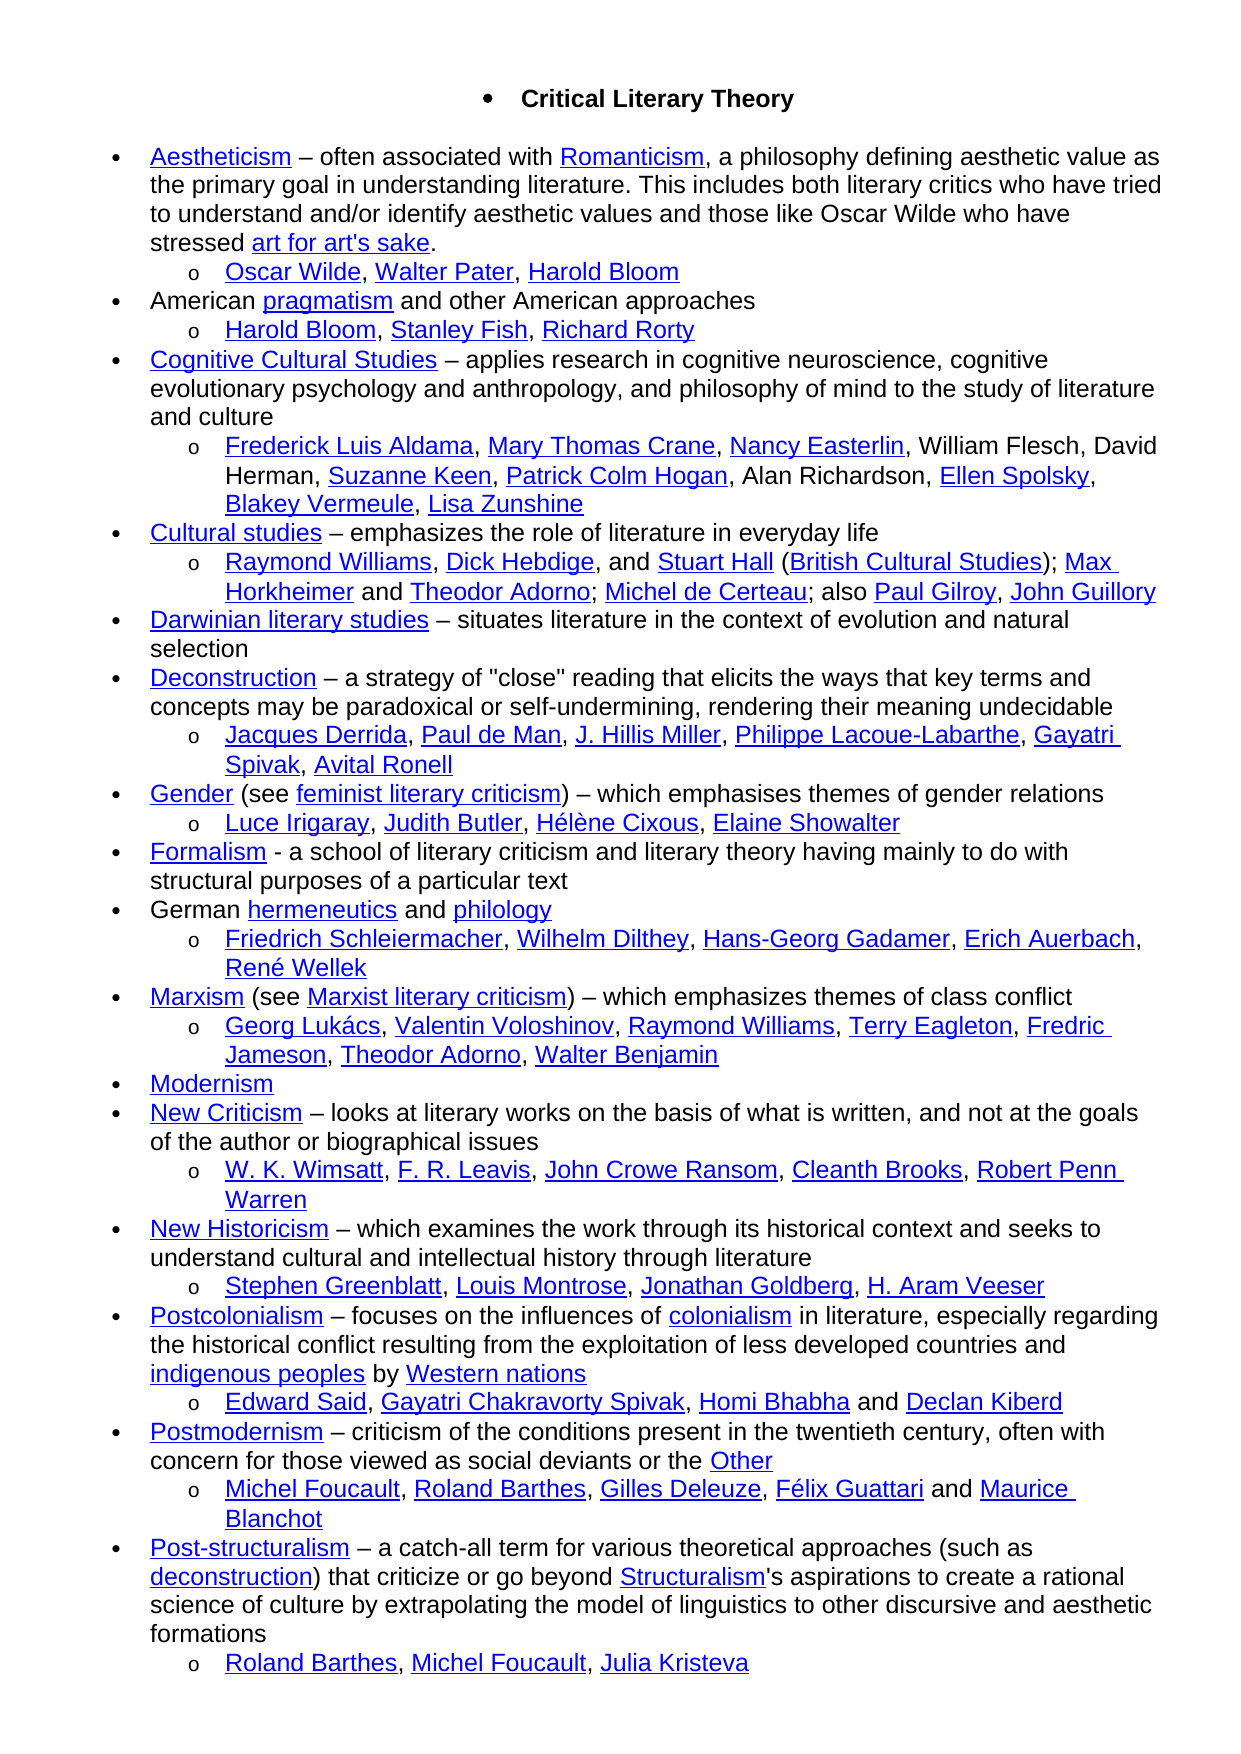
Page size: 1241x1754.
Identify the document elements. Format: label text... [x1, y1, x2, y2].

list Georg Lukács, Valentin Voloshinov, Raymond Williams, Terry Eagleton, Fredric Jameson, Theodor Adorno, Walter Benjamin [187, 1011, 1165, 1069]
list New Criticism – looks at literary works on the basis of what is written, and not at the goals of the author or biographical issues [112, 1098, 1165, 1155]
list Friedrich Schleiermacher, Wilhelm Dilthey, Hans-Georg Gadamer, Erich Auerbach, René Wellek [187, 923, 1165, 982]
list German hermeneutics and philology [112, 895, 1165, 923]
list Edward Said, Gayatri Chakravorty Spivak, Homi Bhabha and Declan Kiberd [187, 1387, 1165, 1417]
list Frederick Luis Aldama, Mary Thomas Crane, Nancy Easterlin, William Flesch, David Herman, Suzanne Keen, Patrick Colm Hogan, Alan Richardson, Ellen Spolsky, Blakey Vermeule, Lisa Zunshine [187, 431, 1165, 518]
list Postmodernism – criticism of the conditions present in the twentieth century, often with concern for those viewed as social deviants or the Other [112, 1417, 1165, 1474]
list Darwinian literary studies – situates literature in the context of evolution and natural selection [112, 605, 1165, 663]
list Cultural studies – emphasizes the role of literature in everyday life [112, 518, 1165, 547]
list Post-structuralism – a catch-all term for various theoretical approaches (such as deconstruction) that criticize or go beyond Structuralism's aspirations to create a rational science of culture by extrapolating the model of linguistics to other discursive and aesthetic formations [112, 1533, 1165, 1648]
list American pragmatism and other American approaches [112, 286, 1165, 315]
list Aestheticism – often associated with Romanticism, a philosophy defining aesthetic value as the primary goal in understanding literature. This includes both literary critics who have tried to understand and/or identify aesthetic values and those like Oscar Wilde who have stressed art for art's sake. [112, 142, 1165, 257]
list Roland Barthes, Michel Foucault, Julia Kristeva [187, 1648, 1165, 1678]
list New Historicism – which examines the work through its historical context and seeks to understand cultural and intellectual history through literature [112, 1214, 1165, 1271]
list Postcolonialism – focuses on the influences of colonialism in literature, especially regarding the historical conflict resulting from the exploitation of less developed countries and indigenous peoples by Western nations [112, 1301, 1165, 1387]
list W. K. Wimsatt, F. R. Leavis, John Crowe Ransom, Cleanth Brooks, Robert Penn Warren [187, 1155, 1165, 1214]
list Critical Literary Theory [112, 75, 1165, 112]
list Luce Irigaray, Judith Butler, Hélène Cixous, Elaine Showalter [187, 808, 1165, 837]
list Jacques Derrida, Paul de Man, J. Hillis Miller, Philippe Lacoue-Labarthe, Gayatri Spivak, Avital Ronell [187, 720, 1165, 779]
list Cognitive Cultural Studies – applies research in cognitive neuroscience, cognitive evolutionary psychology and anthropology, and philosophy of mind to the study of literature and culture [112, 345, 1165, 431]
list Deconstruction – a strategy of "close" reading that elicits the ways that key terms and concepts may be paradoxical or self-undermining, rendering their meaning undecidable [112, 663, 1165, 720]
list Formalism - a school of literary criticism and literary theory having mainly to do with structural purposes of a particular text [112, 837, 1165, 895]
list Michel Foucault, Roland Barthes, Gilles Deleuze, Félix Guattari and Maurice Blanchot [187, 1474, 1165, 1533]
list Modernism [112, 1069, 1165, 1098]
list Marxism (see Marxist literary criticism) – which emphasizes themes of class conflict [112, 982, 1165, 1011]
list Gender (see feminist literary criticism) – which emphasises themes of gender relations [112, 779, 1165, 808]
list Raymond Williams, Dick Hebdige, and Stuart Hall (British Cultural Studies); Max Horkheimer and Theodor Adorno; Michel de Certeau; also Paul Gilroy, John Guillory [187, 547, 1165, 605]
list Stephen Greenblatt, Louis Montrose, Jonathan Goldberg, H. Aram Veeser [187, 1271, 1165, 1301]
list Harold Bloom, Stanley Fish, Richard Rorty [187, 315, 1165, 345]
list Oscar Wilde, Walter Pater, Harold Bloom [187, 257, 1165, 286]
